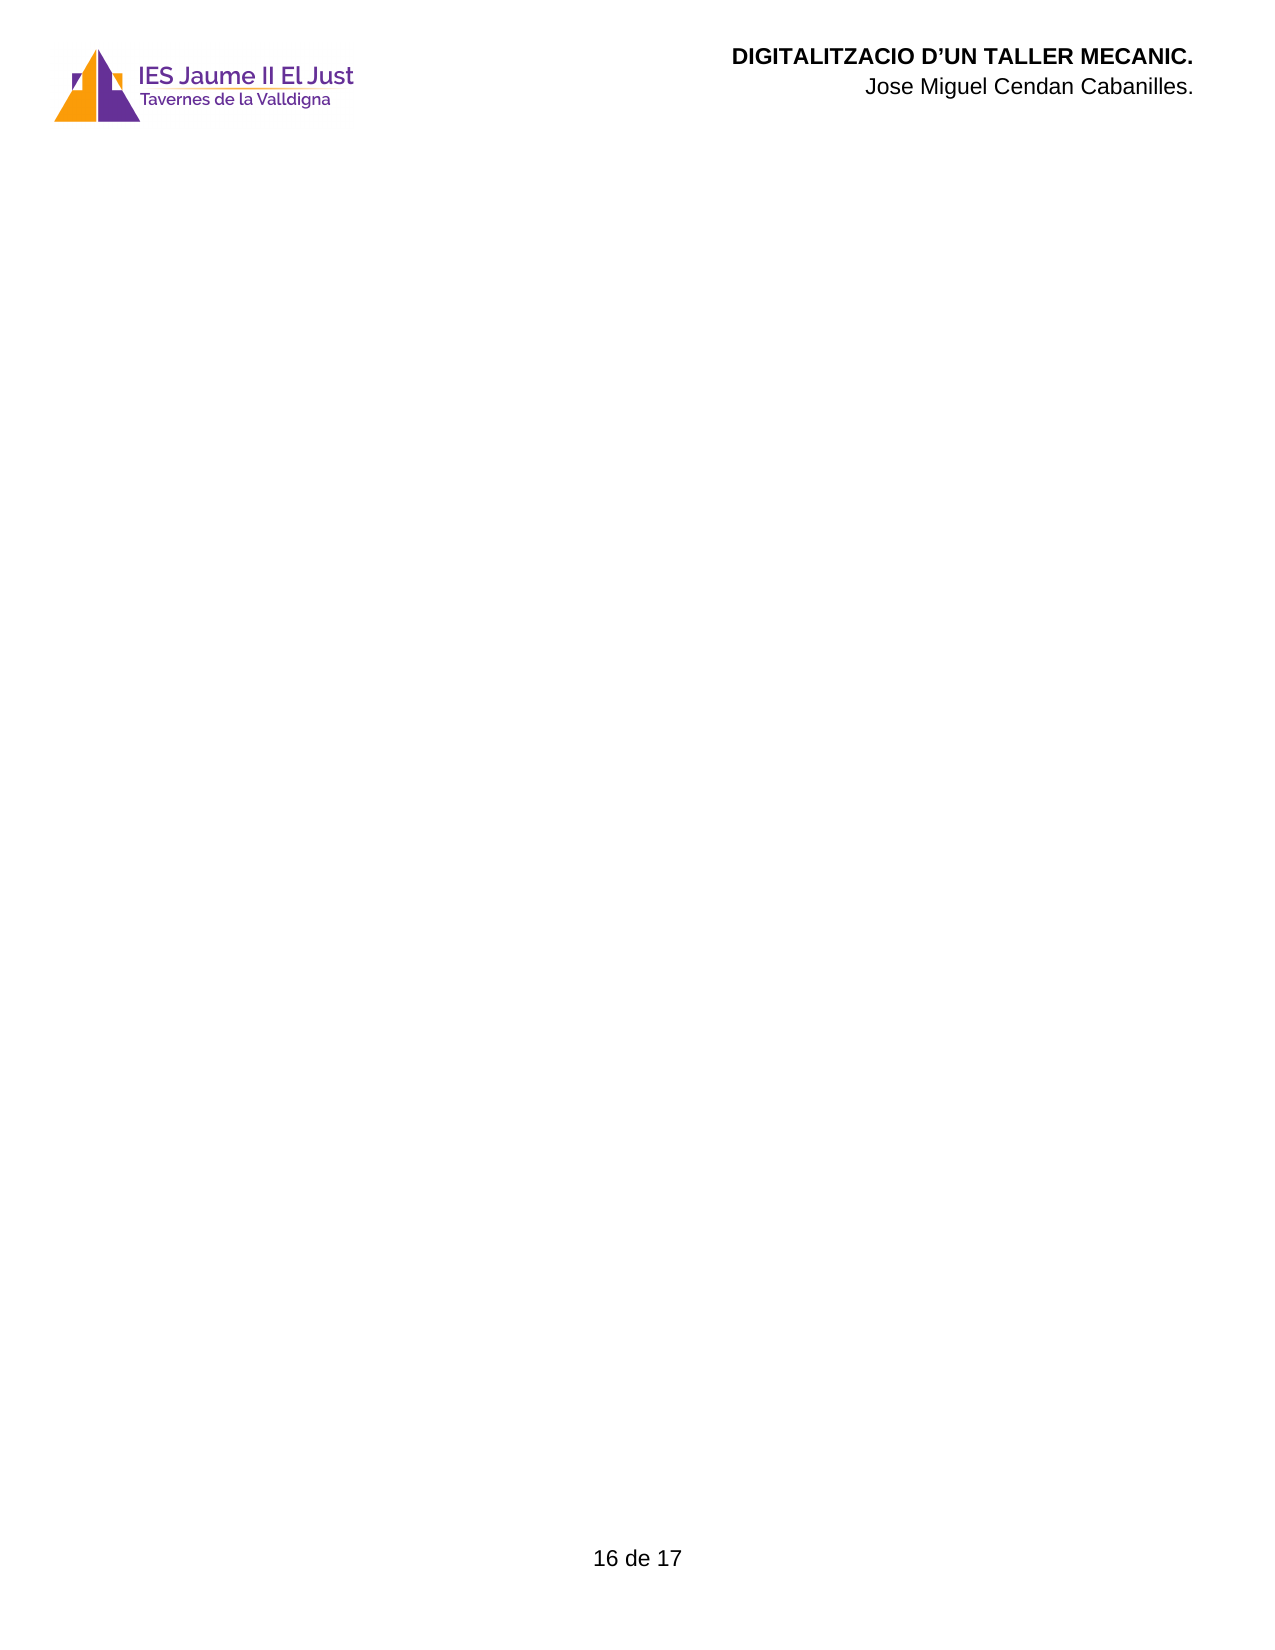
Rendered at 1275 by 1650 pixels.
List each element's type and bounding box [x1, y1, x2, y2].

picture [50, 42, 354, 129]
